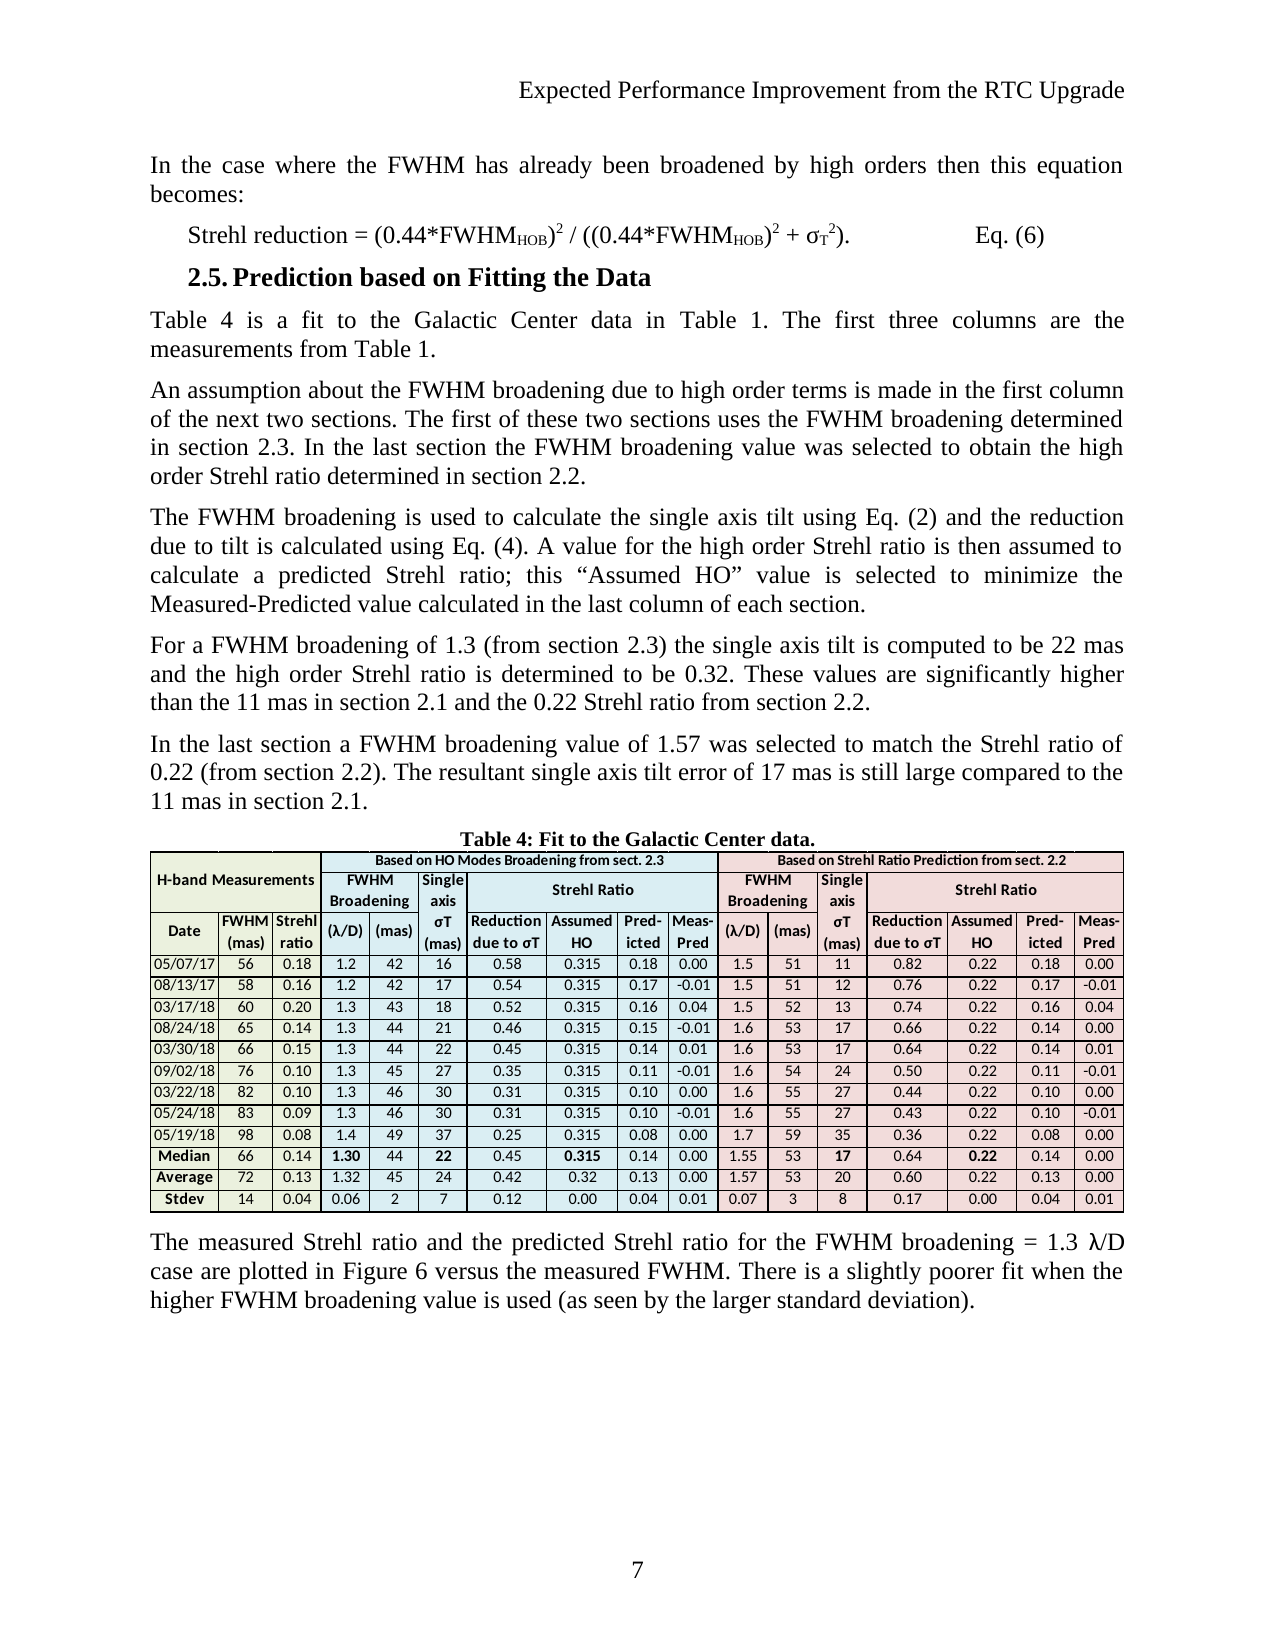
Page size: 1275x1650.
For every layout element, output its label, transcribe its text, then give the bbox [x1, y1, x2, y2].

text In the last section a FWHM broadening value of 1.57 was selected to match the Strehl ratio of 0.22 (from section 2.2). The resultant single axis tilt error of 17 mas is still large compared to the 11 mas in section 2.1. [150, 729, 1125, 815]
text In the case where the FWHM has already been broadened by high orders then this equation becomes: [150, 150, 1125, 207]
text An assumption about the FWHM broadening due to high order terms is made in the first column of the next two sections. The first of these two sections uses the FWHM broadening determined in section 2.3. In the last section the FWHM broadening value was selected to obtain the high order Strehl ratio determined in section 2.2. [150, 375, 1125, 490]
text The measured Strehl ratio and the predicted Strehl ratio for the FWHM broadening = 1.3 λ/D case are plotted in Figure 6 versus the measured FWHM. There is a slightly poorer fit when the higher FWHM broadening value is used (as seen by the larger standard deviation). [150, 1226, 1125, 1314]
text Strehl reduction = (0.44*FWHMHOB)2 / ((0.44*FWHMHOB)2 + σT2). Eq. (6) [150, 220, 1125, 249]
text Table 4 is a fit to the Galactic Center data in Table 1. The first three columns are the measurements from Table 1. [150, 305, 1125, 362]
subtitle Prediction based on Fitting the Data [187, 261, 1125, 292]
text For a FWHM broadening of 1.3 (from section 2.3) the single axis tilt is computed to be 22 mas and the high order Strehl ratio is determined to be 0.32. These values are significantly higher than the 11 mas in section 2.1 and the 0.22 Strehl ratio from section 2.2. [150, 630, 1125, 716]
text The FWHM broadening is used to calculate the single axis tilt using Eq. (2) and the reduction due to tilt is calculated using Eq. (4). A value for the high order Strehl ratio is then assumed to calculate a predicted Strehl ratio; this “Assumed HO” value is selected to minimize the Measured-Predicted value calculated in the last column of each section. [150, 502, 1125, 617]
